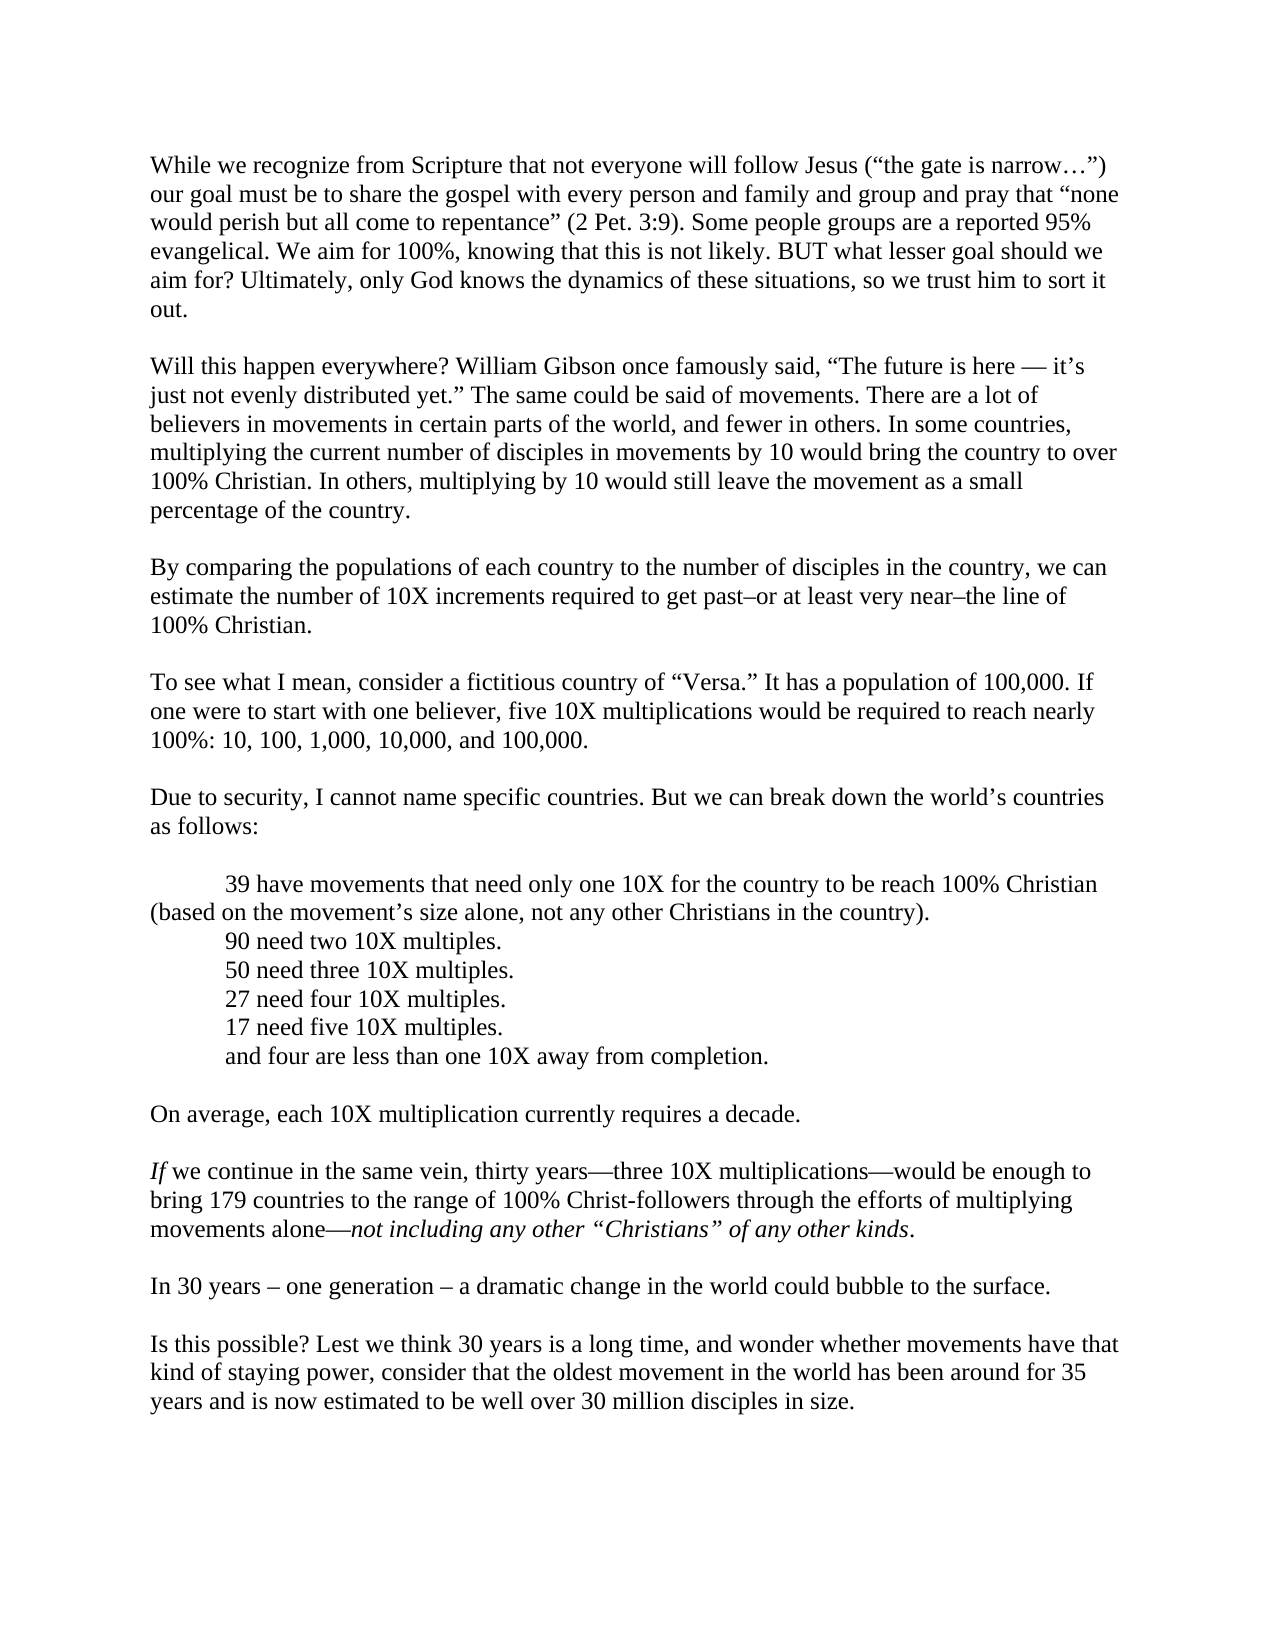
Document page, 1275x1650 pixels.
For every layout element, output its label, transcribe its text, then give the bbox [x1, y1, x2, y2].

text Is this possible? Lest we think 30 years is a long time, and wonder whether movements have that kind of staying power, consider that the oldest movement in the world has been around for 35 years and is now estimated to be well over 30 million disciples in size. [150, 1329, 1125, 1415]
text In 30 years – one generation – a dramatic change in the world could bubble to the surface. [150, 1271, 1125, 1300]
text While we recognize from Scripture that not everyone will follow Jesus (“the gate is narrow…”) our goal must be to share the gospel with every person and family and group and pray that “none would perish but all come to repentance” (2 Pet. 3:9). Some people groups are a reported 95% evangelical. We aim for 100%, knowing that this is not likely. BUT what lesser goal should we aim for? Ultimately, only God knows the dynamics of these situations, so we trust him to sort it out. [150, 150, 1125, 322]
text By comparing the populations of each country to the number of disciples in the country, we can estimate the number of 10X increments required to get past–or at least very near–the line of 100% Christian. [150, 552, 1125, 639]
text 27 need four 10X multiples. [150, 984, 1125, 1012]
text 17 need five 10X multiples. [150, 1012, 1125, 1041]
text On average, each 10X multiplication currently requires a decade. [150, 1099, 1125, 1127]
text 39 have movements that need only one 10X for the country to be reach 100% Christian (based on the movement’s size alone, not any other Christians in the country). [150, 869, 1125, 926]
text 90 need two 10X multiples. [150, 926, 1125, 955]
text 50 need three 10X multiples. [150, 955, 1125, 984]
text If we continue in the same vein, thirty years—three 10X multiplications—would be enough to bring 179 countries to the range of 100% Christ-followers through the efforts of multiplying movements alone—not including any other “Christians” of any other kinds. [150, 1156, 1125, 1242]
text Due to security, I cannot name specific countries. But we can break down the world’s countries as follows: [150, 782, 1125, 840]
text Will this happen everywhere? William Gibson once famously said, “The future is here — it’s just not evenly distributed yet.” The same could be said of movements. There are a lot of believers in movements in certain parts of the world, and fewer in others. In some countries, multiplying the current number of disciples in movements by 10 would bring the country to over 100% Christian. In others, multiplying by 10 would still leave the movement as a small percentage of the country. [150, 351, 1125, 524]
text and four are less than one 10X away from completion. [150, 1041, 1125, 1070]
text To see what I mean, consider a fictitious country of “Versa.” It has a population of 100,000. If one were to start with one believer, five 10X multiplications would be required to reach nearly 100%: 10, 100, 1,000, 10,000, and 100,000. [150, 667, 1125, 754]
